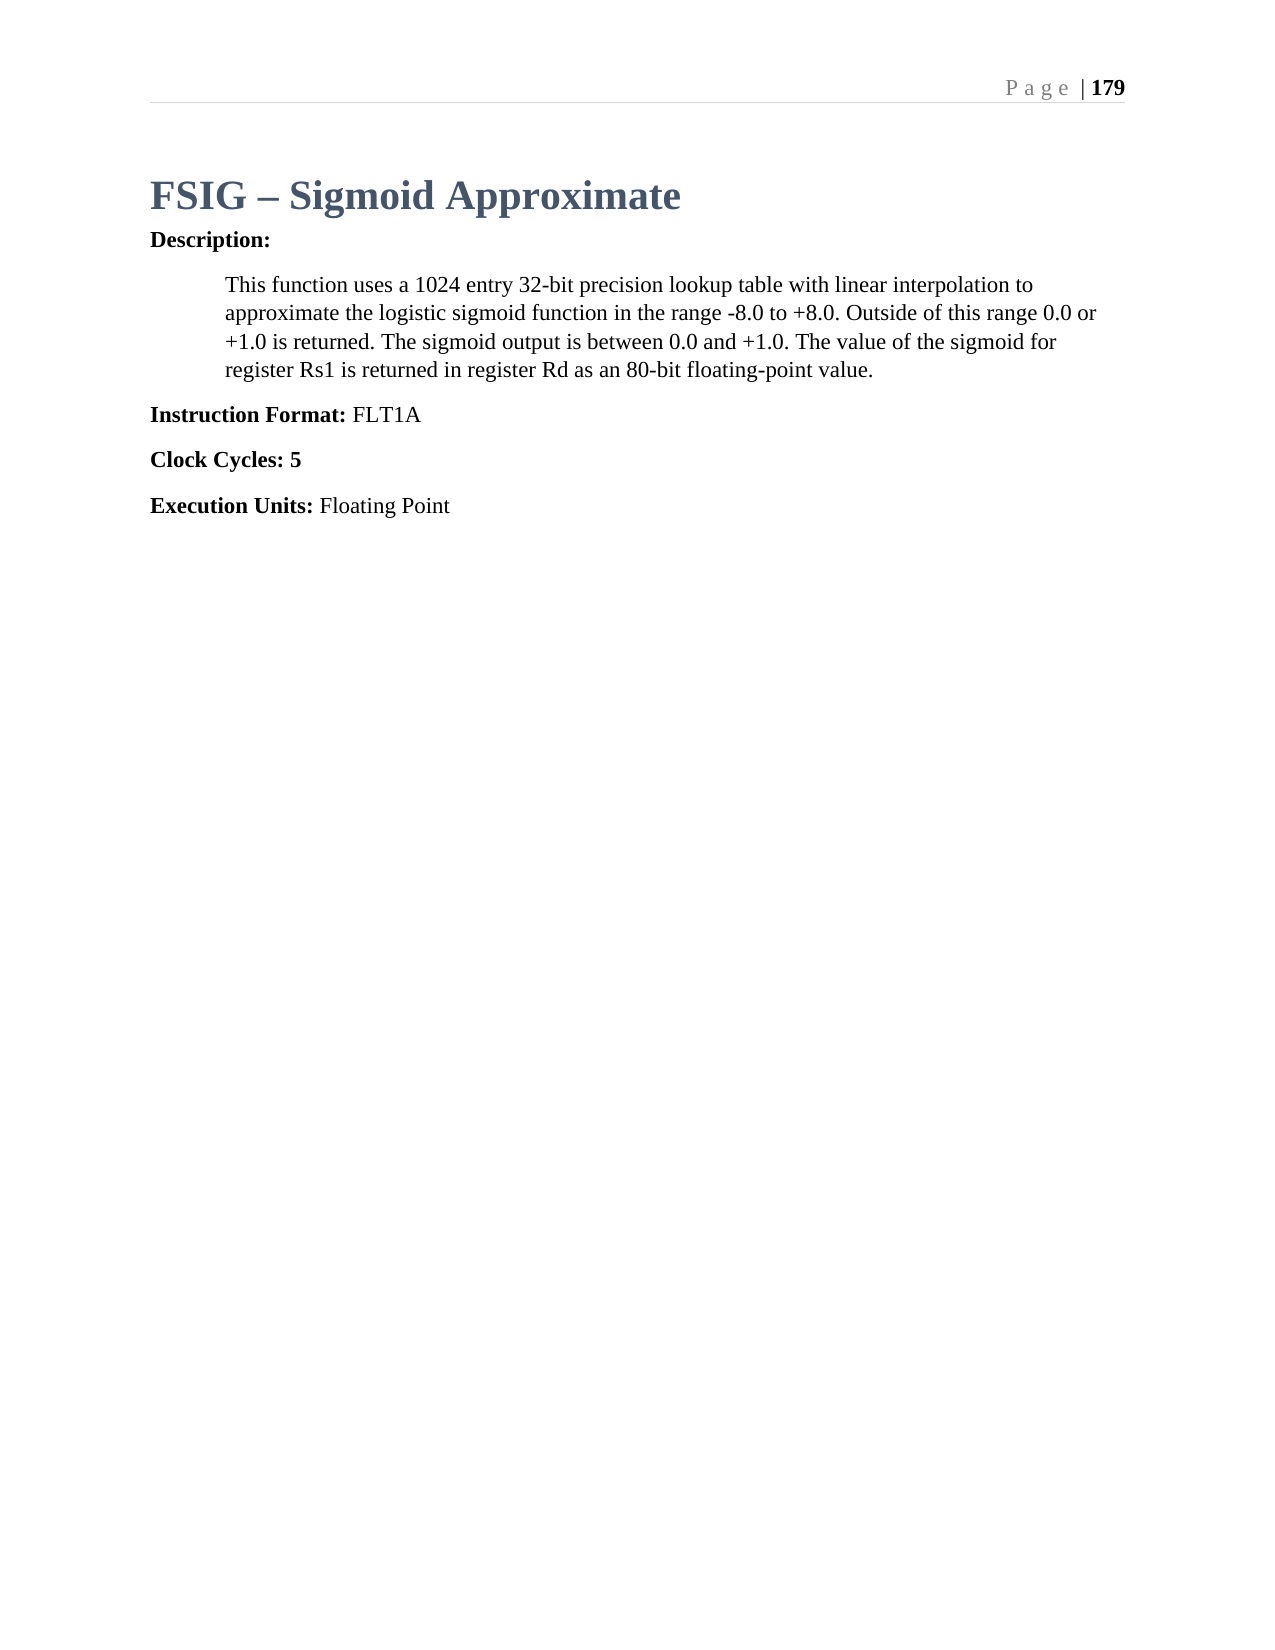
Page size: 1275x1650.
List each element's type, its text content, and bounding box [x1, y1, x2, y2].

text Clock Cycles: 5 [150, 447, 1125, 473]
text Instruction Format: FLT1A [150, 401, 1125, 428]
text Description: [150, 226, 1125, 252]
text Execution Units: Floating Point [150, 492, 1125, 518]
subtitle FSIG – Sigmoid Approximate [150, 171, 1125, 219]
text This function uses a 1024 entry 32-bit precision lookup table with linear interpolation to approximate the logistic sigmoid function in the range -8.0 to +8.0. Outside of this range 0.0 or +1.0 is returned. The sigmoid output is between 0.0 and +1.0. The value of the sigmoid for register Rs1 is returned in register Rd as an 80-bit floating-point value. [225, 271, 1125, 383]
